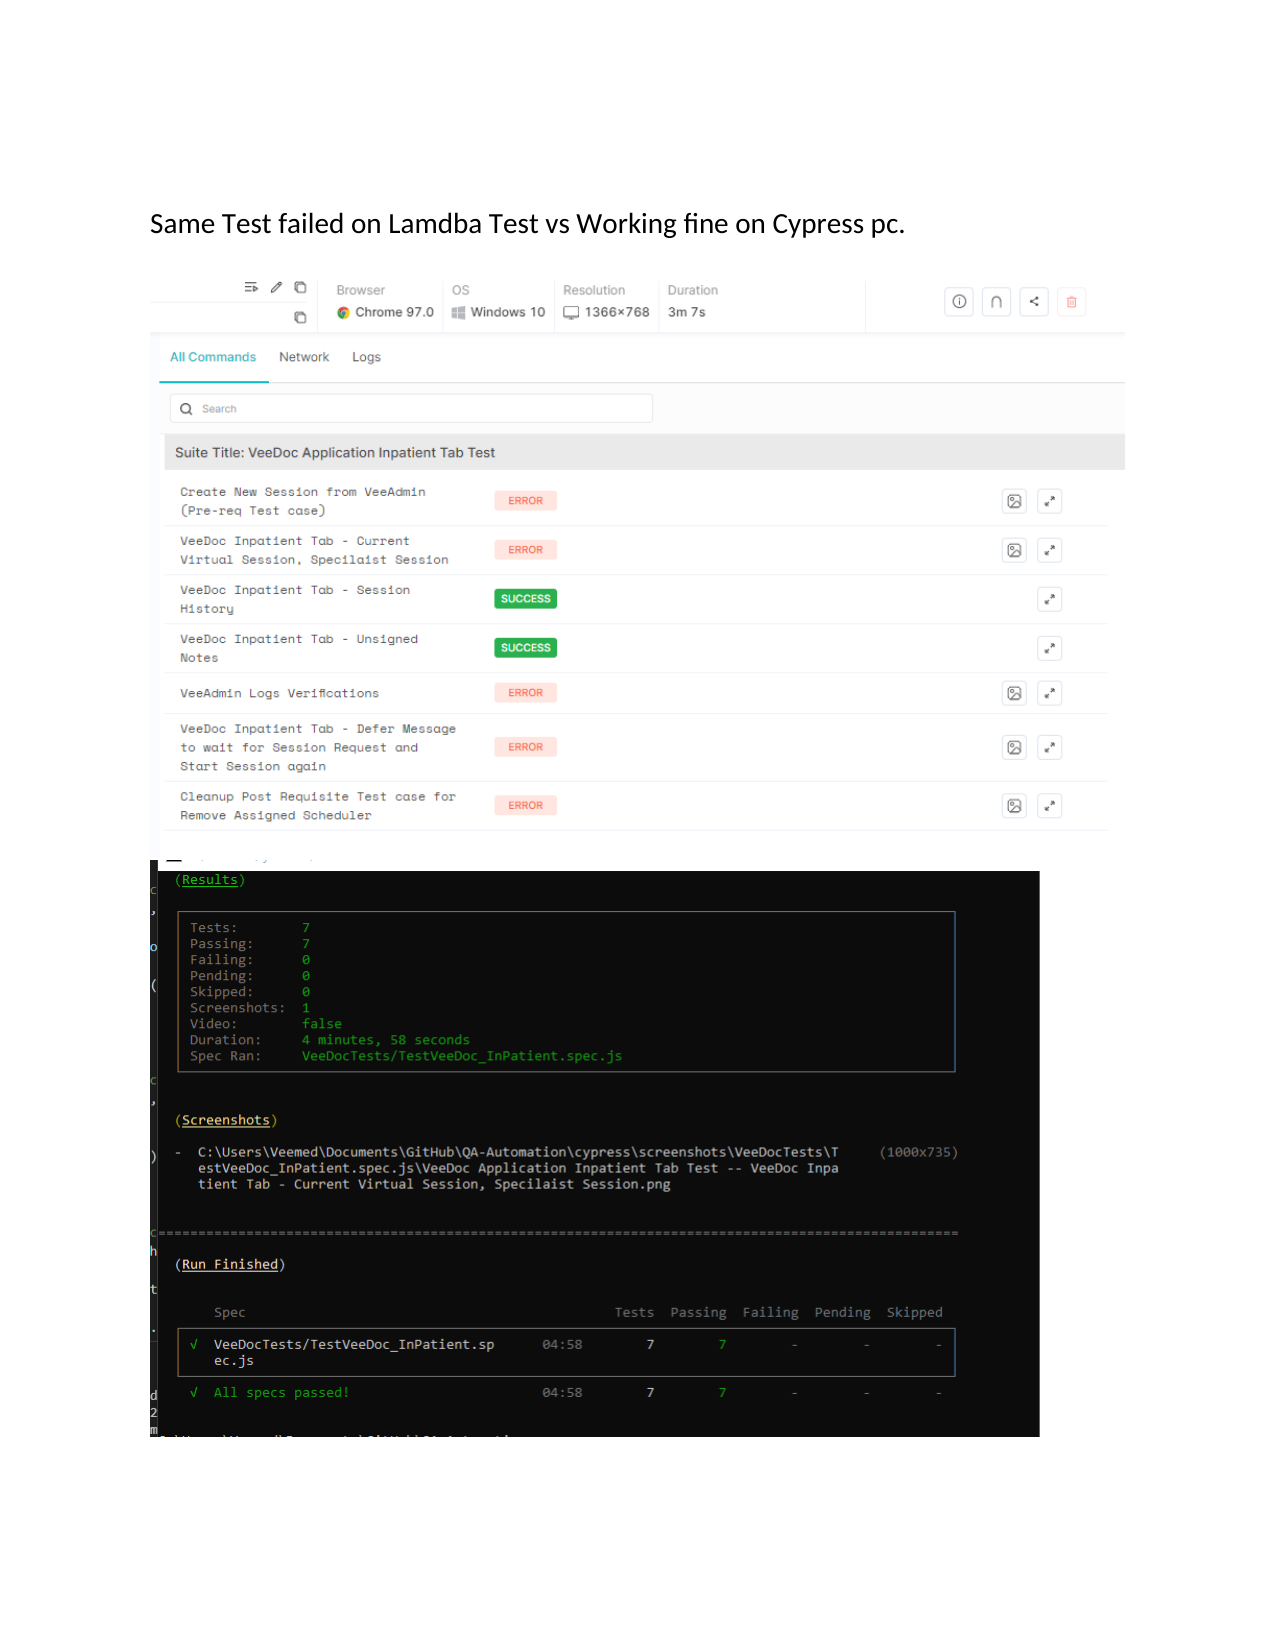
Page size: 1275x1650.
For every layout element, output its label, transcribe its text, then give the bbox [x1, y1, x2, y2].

picture [150, 281, 1125, 858]
picture [150, 860, 1040, 1437]
text Same Test failed on Lamdba Test vs Working fine on Cypress pc. [150, 205, 1125, 281]
